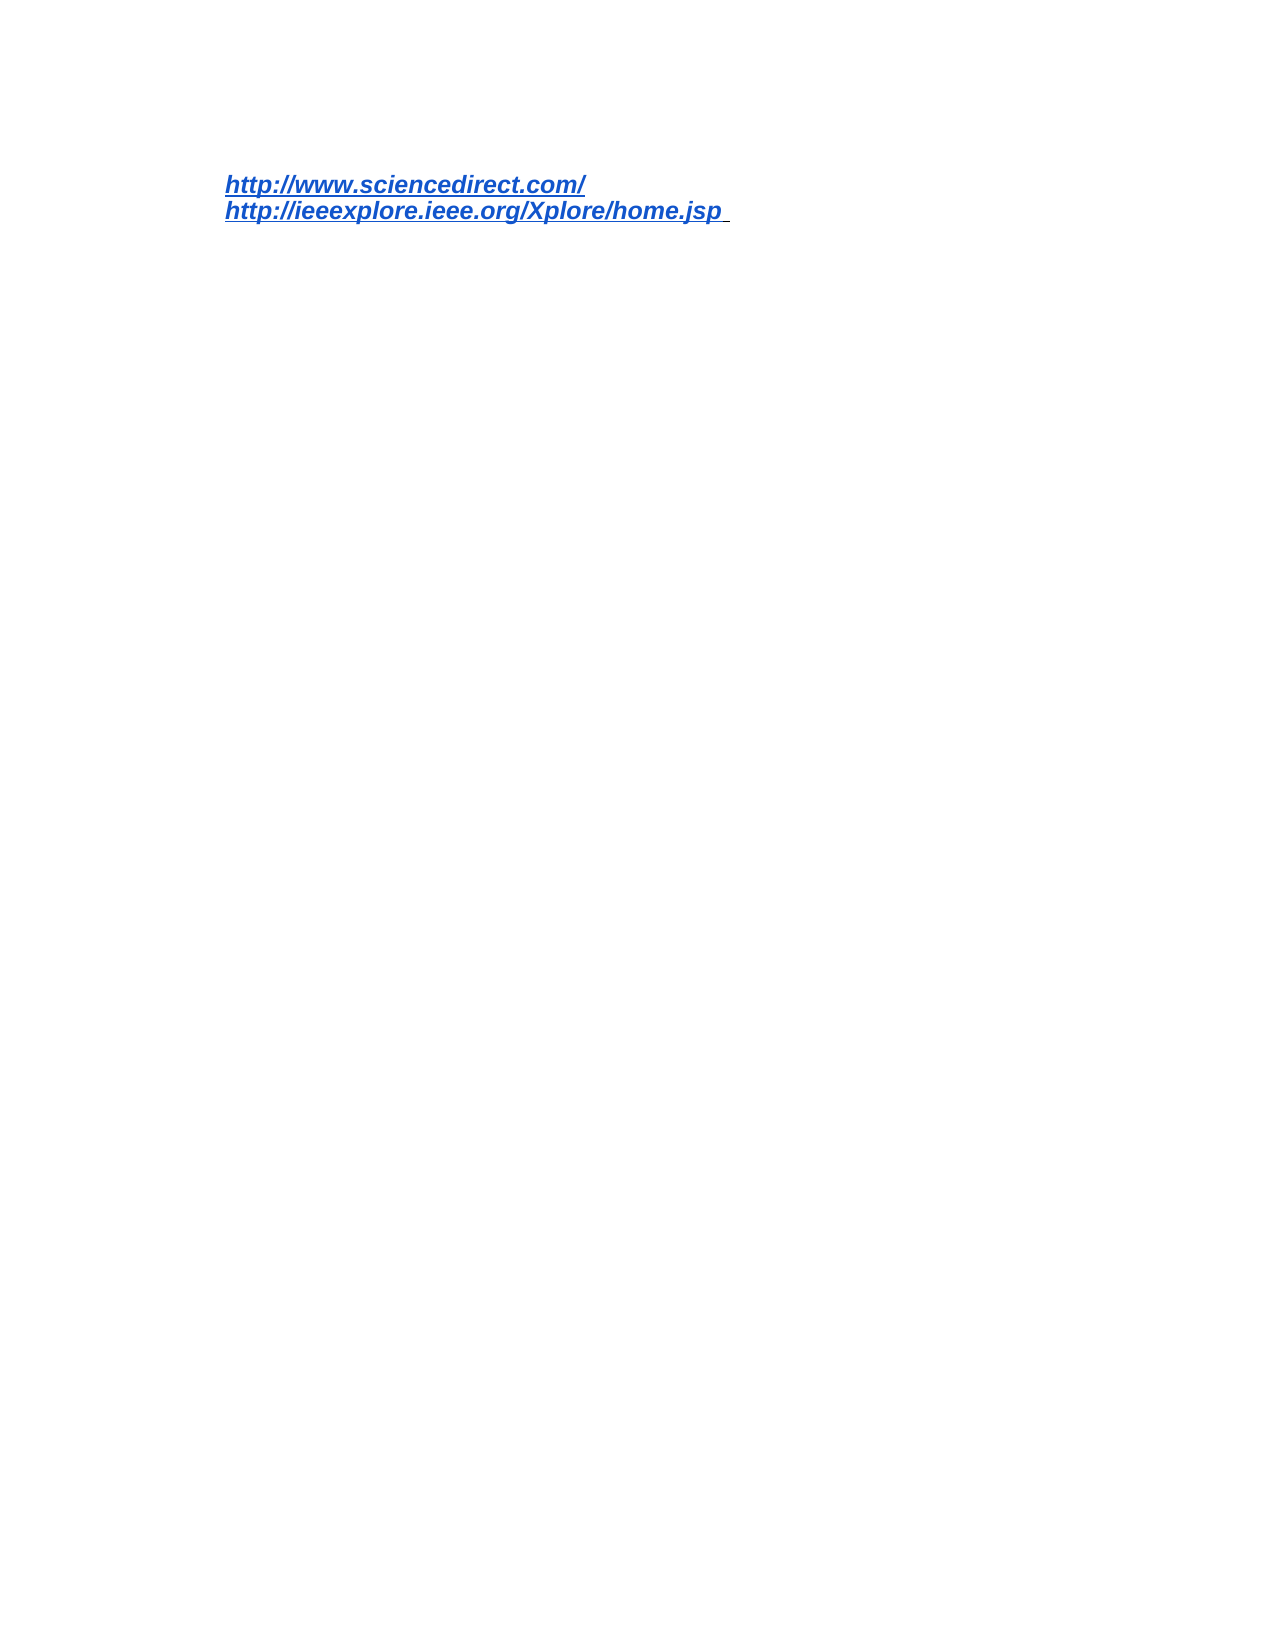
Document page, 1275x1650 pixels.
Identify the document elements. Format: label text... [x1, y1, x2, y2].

text http://www.sciencedirect.com/ [225, 173, 1123, 199]
text http://ieeexplore.ieee.org/Xplore/home.jsp [225, 199, 1123, 224]
